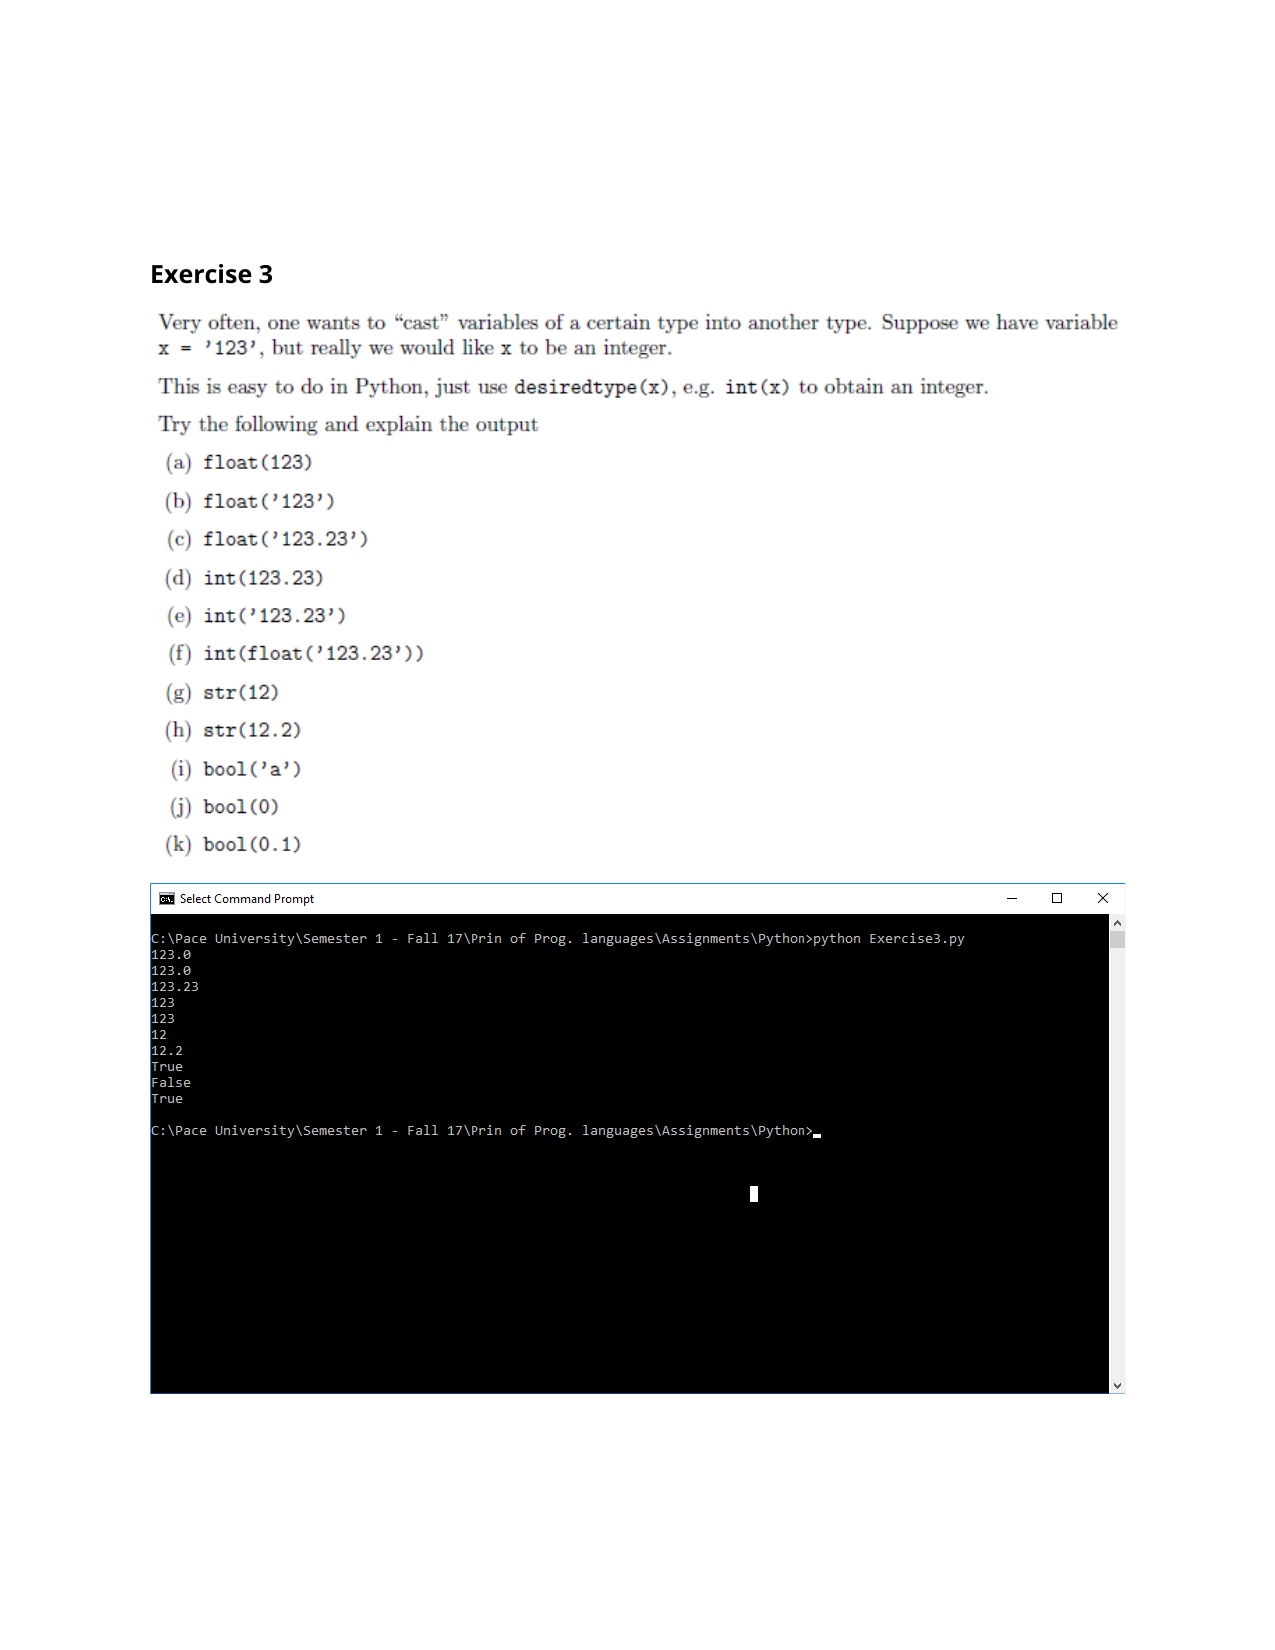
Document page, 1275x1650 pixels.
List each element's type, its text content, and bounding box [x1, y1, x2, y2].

text Exercise 3 [150, 257, 1125, 291]
picture [150, 883, 1125, 1394]
picture [150, 310, 1125, 865]
